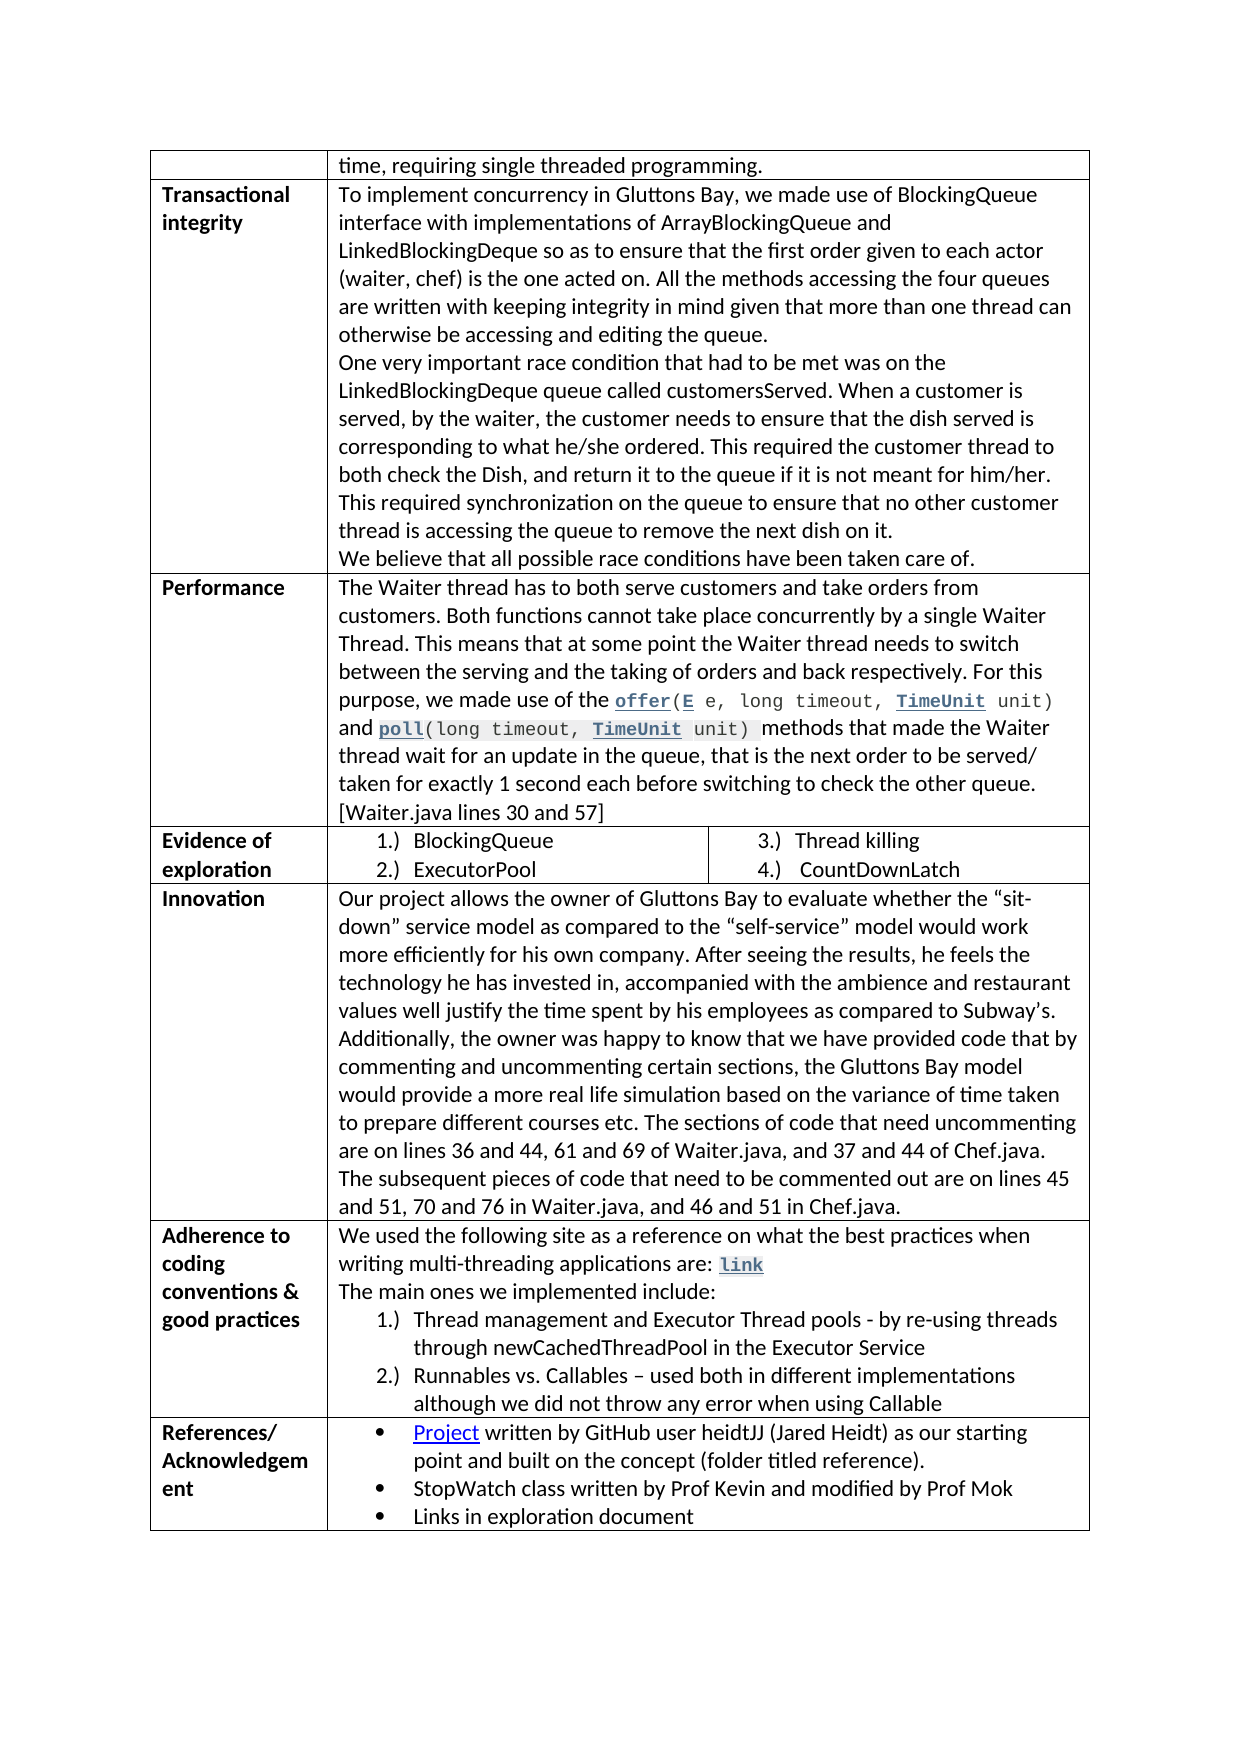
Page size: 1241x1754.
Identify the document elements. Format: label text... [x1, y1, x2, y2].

table_cell Adherence to coding conventions & good practices [151, 1221, 327, 1417]
table_cell Thread killing CountDownLatch [709, 827, 1089, 883]
table_cell Innovation [151, 884, 327, 1220]
table_cell Transactional integrity [151, 180, 327, 572]
table_cell Evidence of exploration [151, 827, 327, 883]
table_cell The Waiter thread has to both serve customers and take orders from customers. Both functions cannot take place concurrently by a single Waiter Thread. This means that at some point the Waiter thread needs to switch between the serving and the taking of orders and back respectively. For this purpose, we made use of the offer(E e, long timeout, TimeUnit unit) and poll(long timeout, TimeUnit unit) methods that made the Waiter thread wait for an update in the queue, that is the next order to be served/ taken for exactly 1 second each before switching to check the other queue. [Waiter.java lines 30 and 57] [328, 574, 1089, 826]
table_cell To implement concurrency in Gluttons Bay, we made use of BlockingQueue interface with implementations of ArrayBlockingQueue and LinkedBlockingDeque so as to ensure that the first order given to each actor (waiter, chef) is the one acted on. All the methods accessing the four queues are written with keeping integrity in mind given that more than one thread can otherwise be accessing and editing the queue. One very important race condition that had to be met was on the LinkedBlockingDeque queue called customersServed. When a customer is served, by the waiter, the customer needs to ensure that the dish served is corresponding to what he/she ordered. This required the customer thread to both check the Dish, and return it to the queue if it is not meant for him/her. This required synchronization on the queue to ensure that no other customer thread is accessing the queue to remove the next dish on it. We believe that all possible race conditions have been taken care of. [328, 180, 1089, 572]
table_cell BlockingQueue ExecutorPool [328, 827, 708, 883]
table_cell Project written by GitHub user heidtJJ (Jared Heidt) as our starting point and built on the concept (folder titled reference). StopWatch class written by Prof Kevin and modified by Prof Mok Links in exploration document [328, 1418, 1089, 1530]
table_cell Performance [151, 574, 327, 826]
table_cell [151, 151, 327, 179]
table_cell References/ Acknowledgement [151, 1418, 327, 1530]
table_cell Our project allows the owner of Gluttons Bay to evaluate whether the “sit-down” service model as compared to the “self-service” model would work more efficiently for his own company. After seeing the results, he feels the technology he has invested in, accompanied with the ambience and restaurant values well justify the time spent by his employees as compared to Subway’s. Additionally, the owner was happy to know that we have provided code that by commenting and uncommenting certain sections, the Gluttons Bay model would provide a more real life simulation based on the variance of time taken to prepare different courses etc. The sections of code that need uncommenting are on lines 36 and 44, 61 and 69 of Waiter.java, and 37 and 44 of Chef.java. The subsequent pieces of code that need to be commented out are on lines 45 and 51, 70 and 76 in Waiter.java, and 46 and 51 in Chef.java. [328, 884, 1089, 1220]
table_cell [328, 151, 1089, 179]
table_cell We used the following site as a reference on what the best practices when writing multi-threading applications are: link The main ones we implemented include: Thread management and Executor Thread pools - by re-using threads through newCachedThreadPool in the Executor Service Runnables vs. Callables – used both in different implementations although we did not throw any error when using Callable [328, 1221, 1089, 1417]
